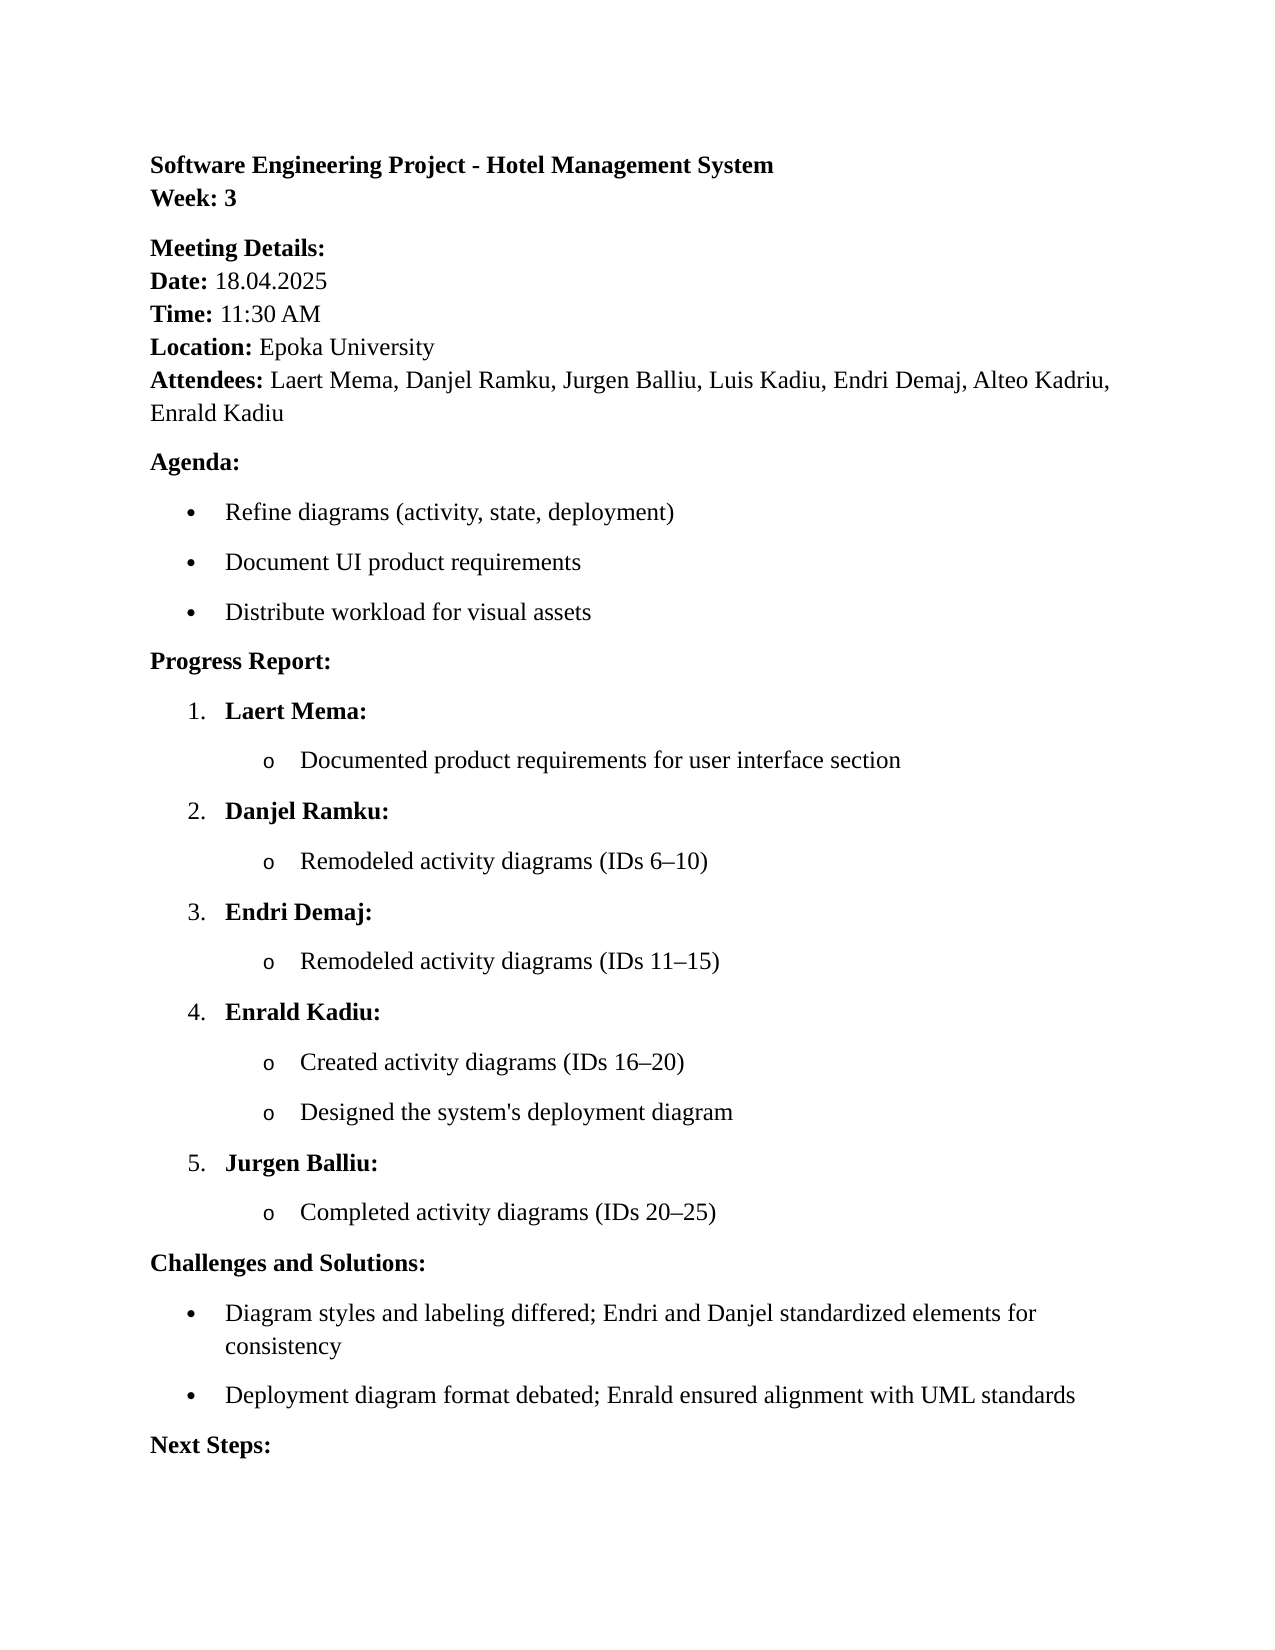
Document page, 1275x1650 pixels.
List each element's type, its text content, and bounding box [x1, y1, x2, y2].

text Agenda: [150, 447, 1125, 476]
list Completed activity diagrams (IDs 20–25) [262, 1197, 1125, 1227]
list Laert Mema: [187, 696, 1125, 725]
text Meeting Details: Date: 18.04.2025 Time: 11:30 AM Location: Epoka University Attendees: Laert Mema, Danjel Ramku, Jurgen Balliu, Luis Kadiu, Endri Demaj, Alteo Kadriu, Enrald Kadiu [150, 233, 1125, 427]
list Designed the system's deployment diagram [262, 1097, 1125, 1127]
list Deployment diagram format debated; Enrald ensured alignment with UML standards [187, 1381, 1125, 1409]
list Created activity diagrams (IDs 16–20) [262, 1047, 1125, 1076]
list Remodeled activity diagrams (IDs 11–15) [262, 946, 1125, 976]
text Progress Report: [150, 646, 1125, 675]
list Enrald Kadiu: [187, 997, 1125, 1026]
list Refine diagrams (activity, state, deployment) [187, 497, 1125, 526]
list Document UI product requirements [187, 547, 1125, 576]
list Distribute workload for visual assets [187, 597, 1125, 625]
list Endri Demaj: [187, 897, 1125, 925]
text Software Engineering Project - Hotel Management System Week: 3 [150, 150, 1125, 212]
list Diagram styles and labeling differed; Endri and Danjel standardized elements for consistency [187, 1298, 1125, 1359]
text Next Steps: [150, 1430, 1125, 1459]
list Documented product requirements for user interface section [262, 746, 1125, 775]
text Challenges and Solutions: [150, 1248, 1125, 1277]
list Danjel Ramku: [187, 796, 1125, 825]
list Remodeled activity diagrams (IDs 6–10) [262, 846, 1125, 876]
list Jurgen Balliu: [187, 1148, 1125, 1177]
